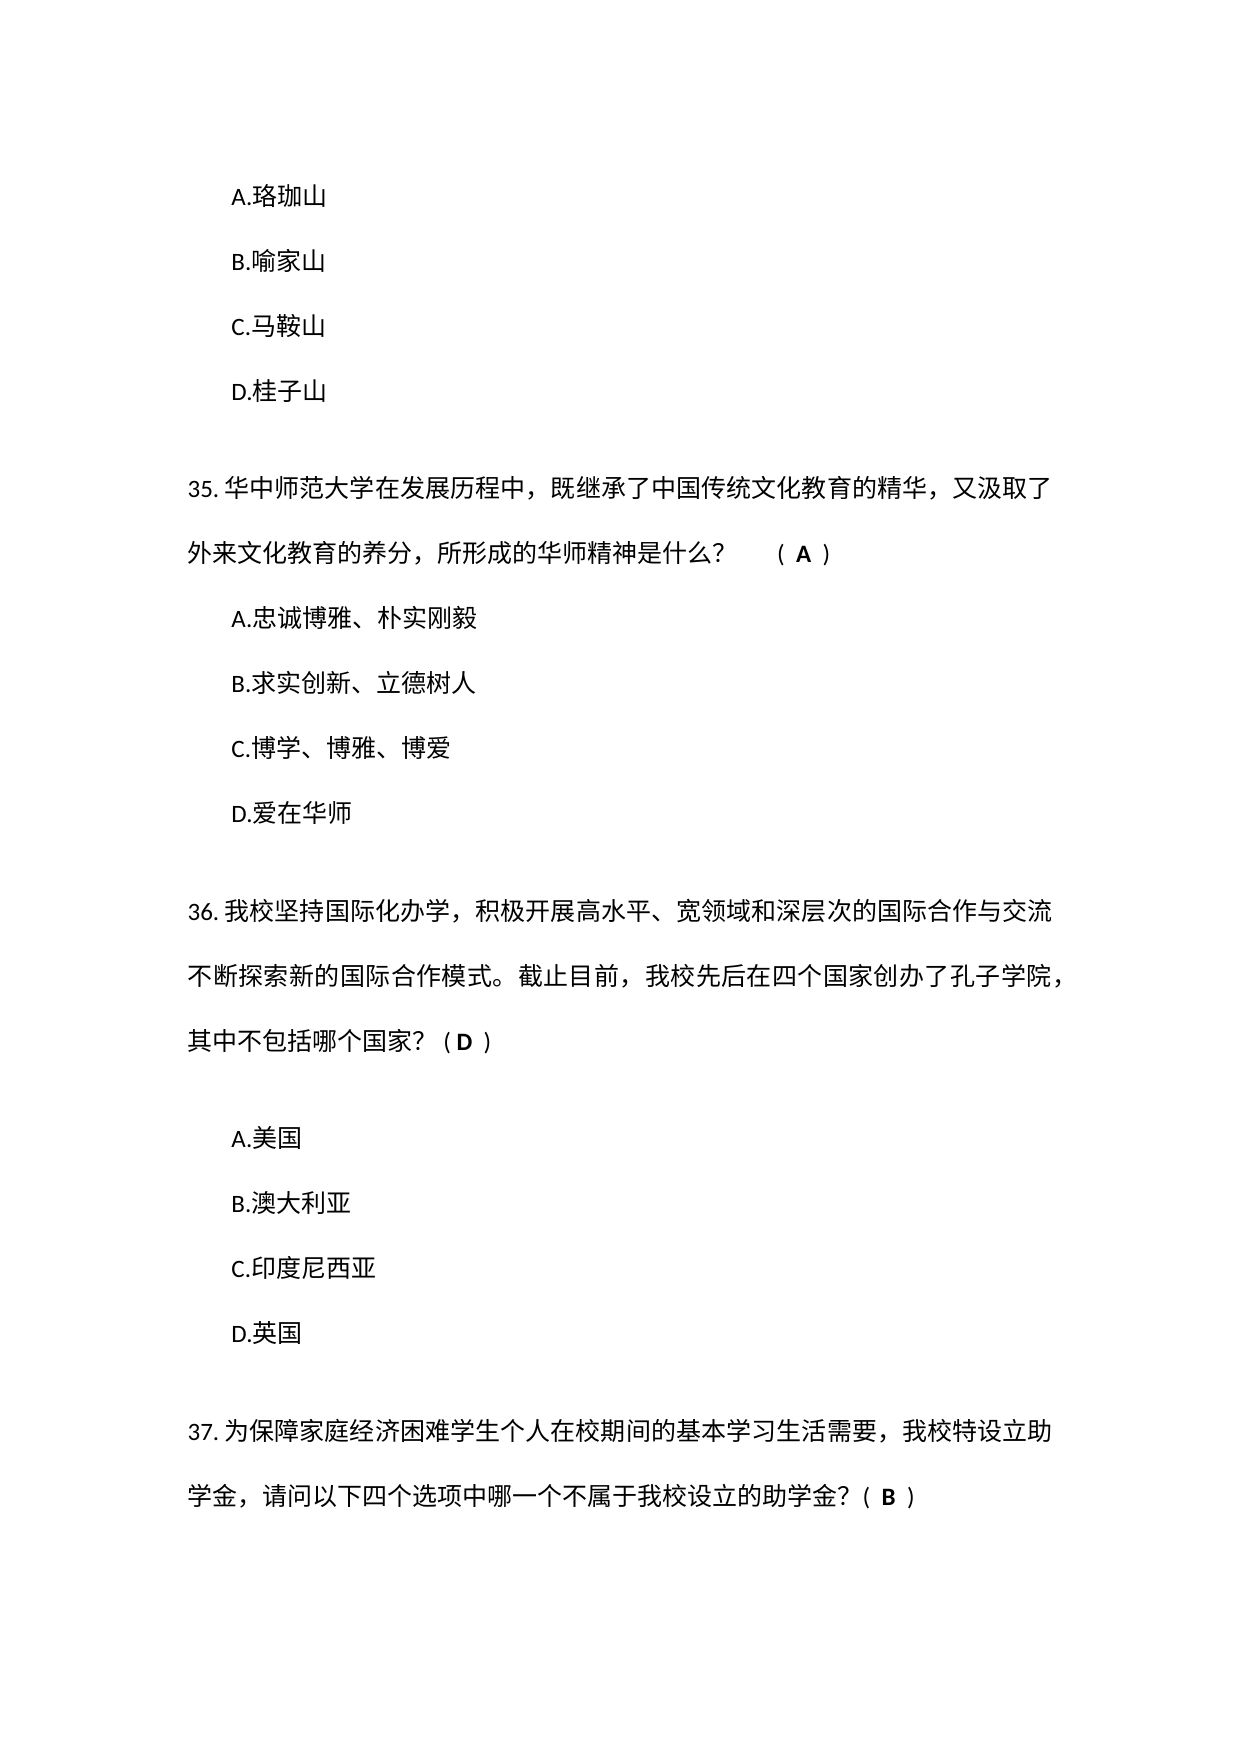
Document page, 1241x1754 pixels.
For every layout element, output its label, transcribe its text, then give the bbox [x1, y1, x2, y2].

text D.爱在华师 [187, 779, 1053, 844]
text C.马鞍山 [187, 292, 1053, 357]
text B.求实创新、立德树人 [187, 649, 1053, 714]
text A.忠诚博雅、朴实刚毅 [187, 584, 1053, 649]
text 36. 我校坚持国际化办学，积极开展高水平、宽领域和深层次的国际合作与交流，不断探索新的国际合作模式。截止目前，我校先后在四个国家创办了孔子学院，其中不包括哪个国家？ ( D ) [187, 877, 1053, 1072]
text D.英国 [187, 1299, 1053, 1364]
text B.喻家山 [187, 227, 1053, 292]
text A.珞珈山 [187, 162, 1053, 227]
text A.美国 [187, 1104, 1053, 1169]
text 37. 为保障家庭经济困难学生个人在校期间的基本学习生活需要，我校特设立助学金，请问以下四个选项中哪一个不属于我校设立的助学金？( B ) [187, 1397, 1053, 1527]
text C.印度尼西亚 [187, 1234, 1053, 1299]
text B.澳大利亚 [187, 1169, 1053, 1234]
text 35. 华中师范大学在发展历程中，既继承了中国传统文化教育的精华，又汲取了外来文化教育的养分，所形成的华师精神是什么？ ( A ) [187, 454, 1053, 584]
text C.博学、博雅、博爱 [187, 714, 1053, 779]
text D.桂子山 [187, 357, 1053, 422]
